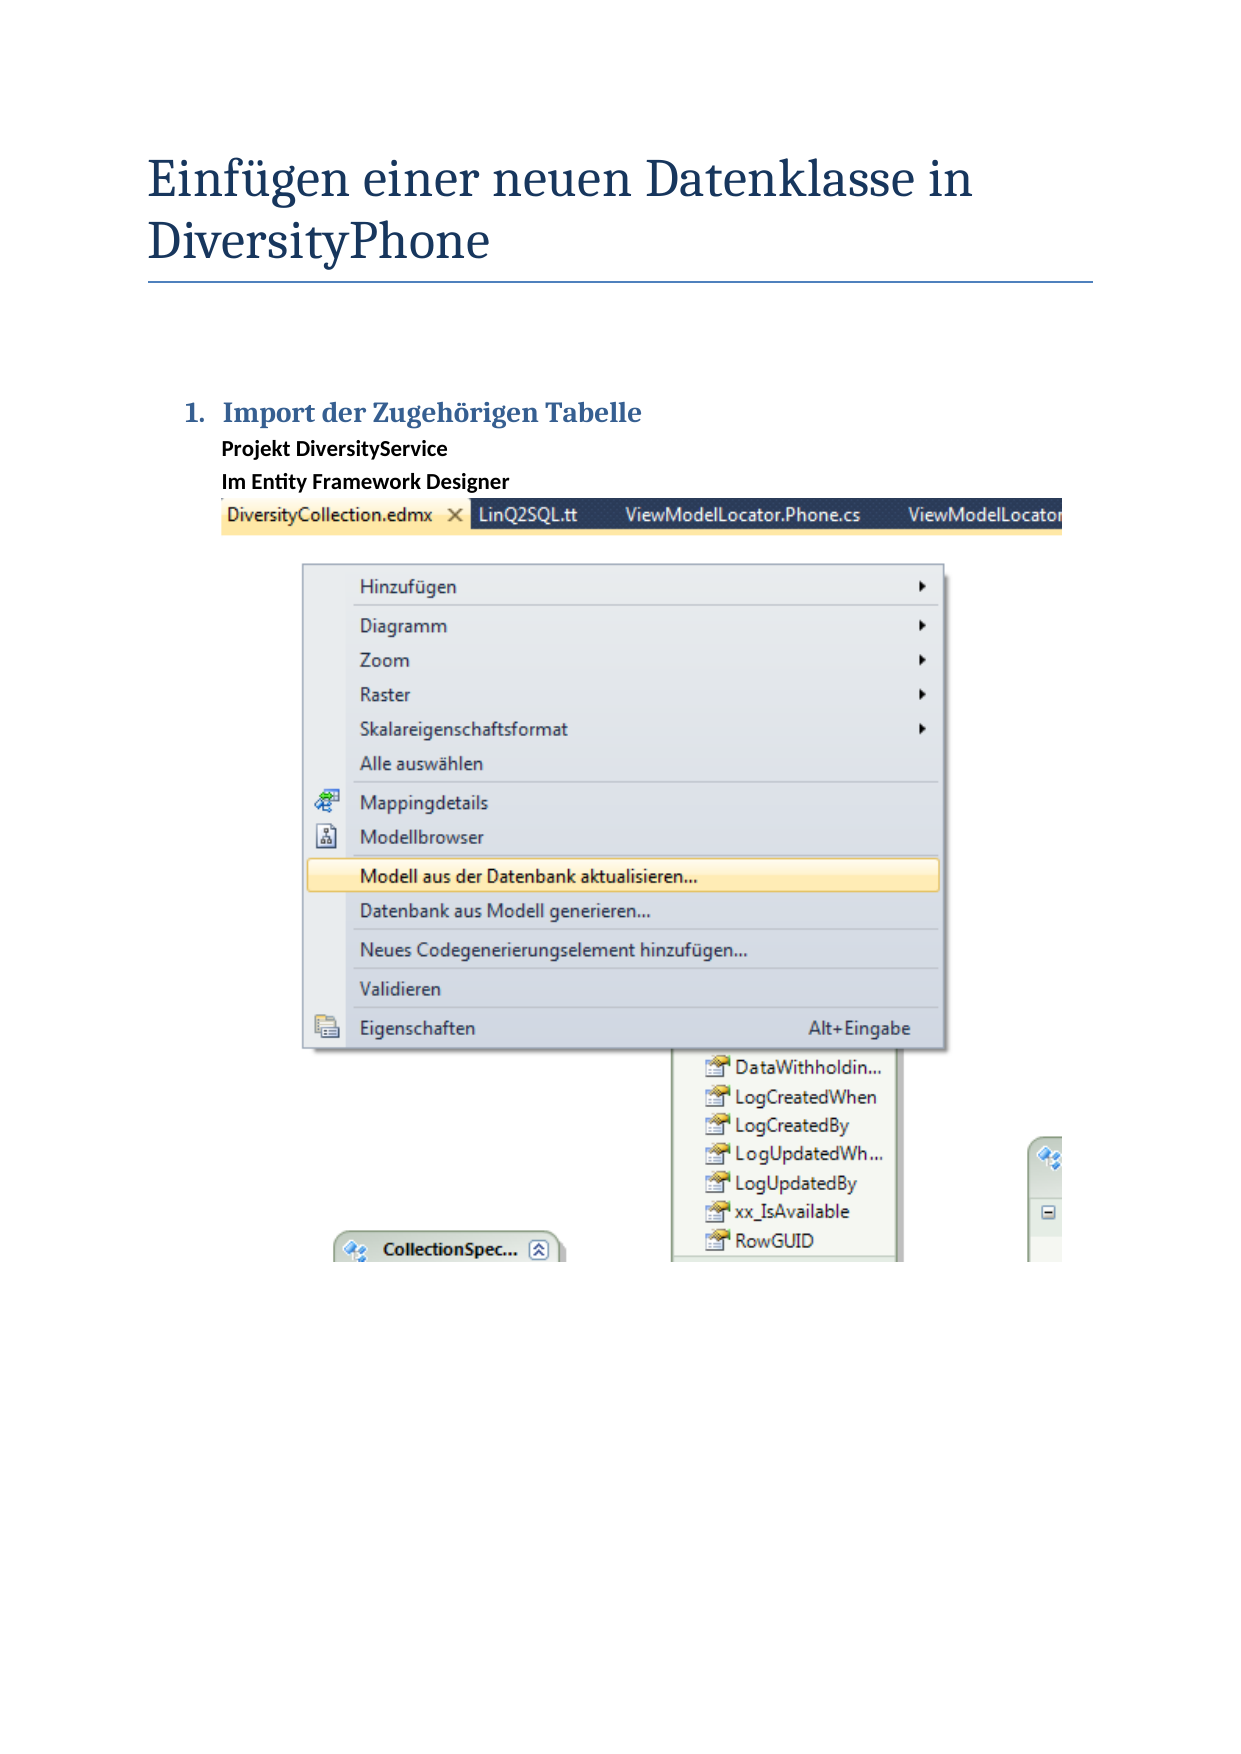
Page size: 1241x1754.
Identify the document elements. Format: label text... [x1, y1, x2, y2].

title Einfügen einer neuen Datenklasse in DiversityPhone [148, 148, 1093, 281]
picture [221, 498, 1062, 1262]
subtitle Import der Zugehörigen Tabelle [185, 396, 1093, 429]
